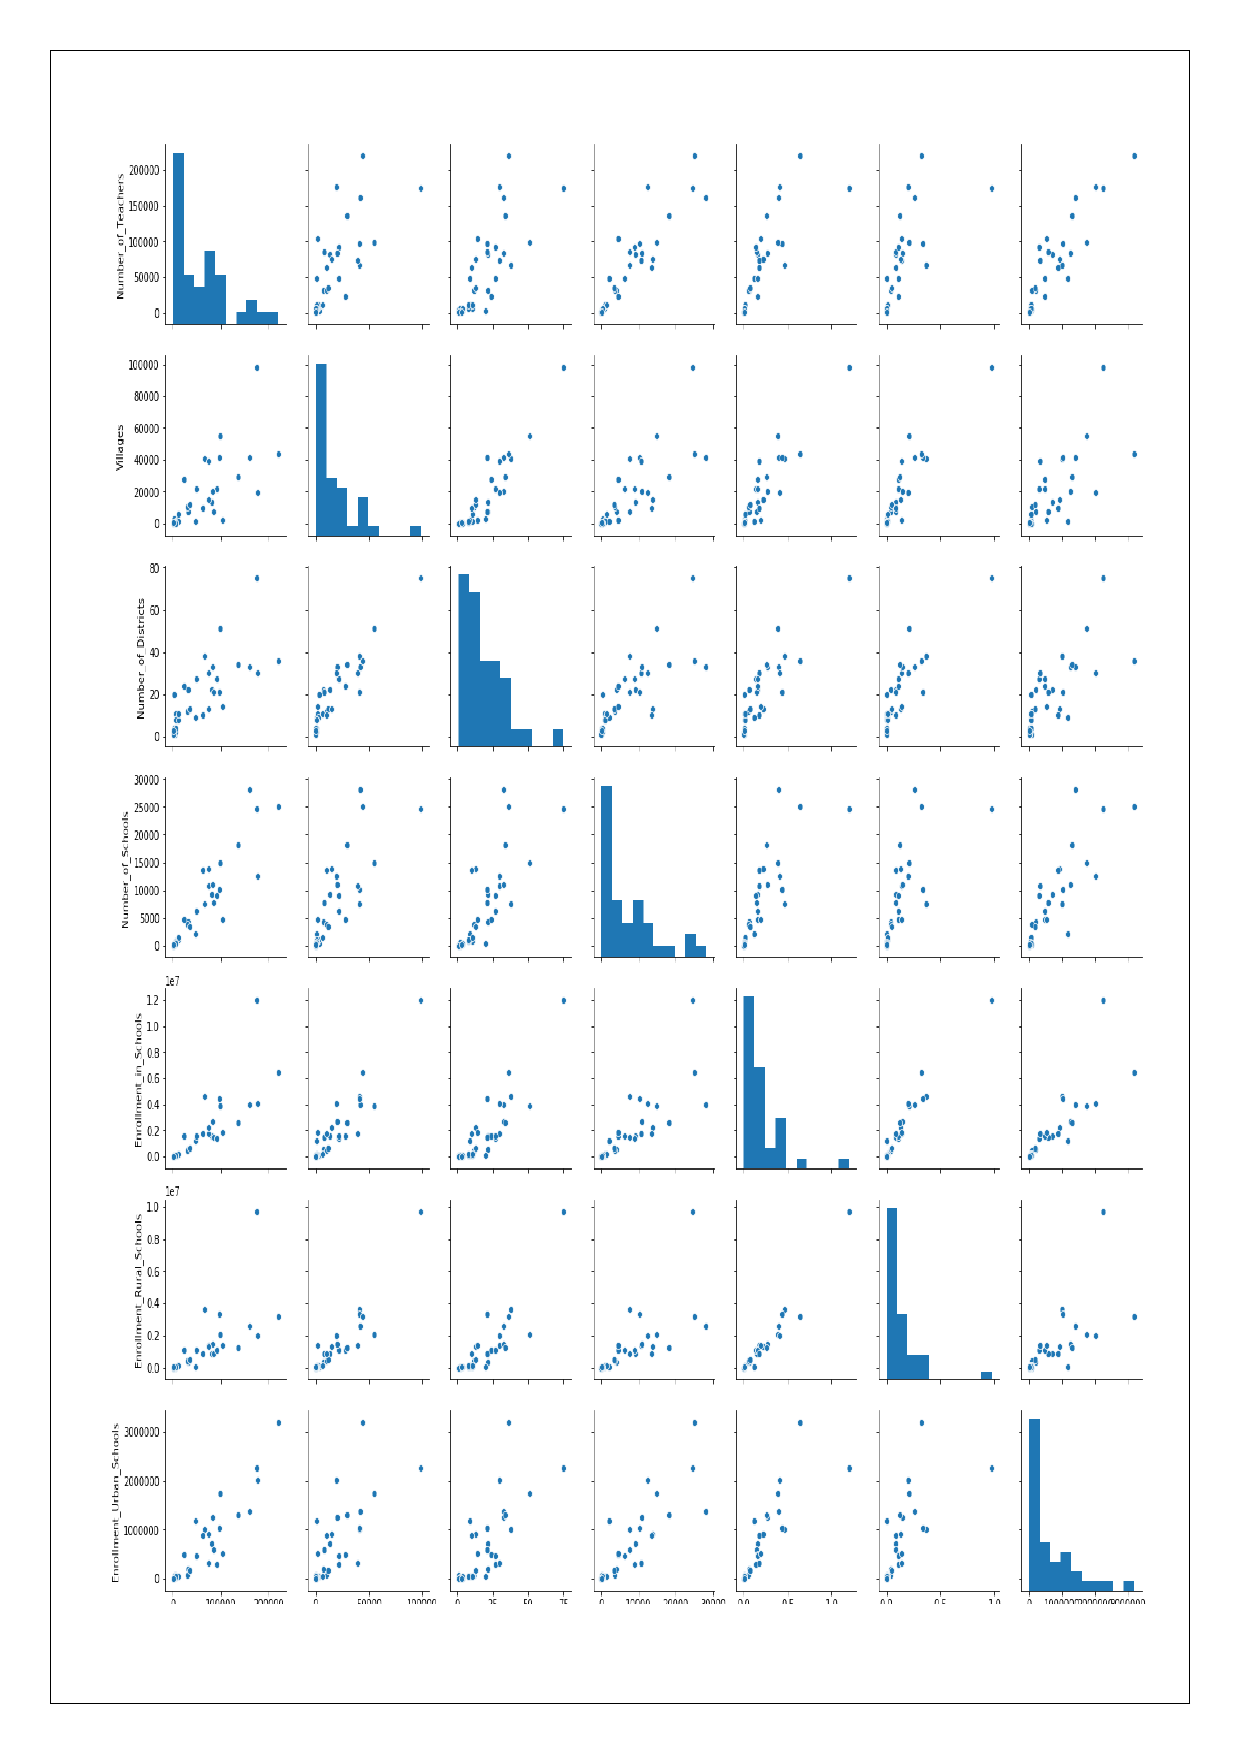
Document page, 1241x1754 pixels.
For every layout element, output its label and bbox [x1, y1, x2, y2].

picture [105, 132, 1151, 1604]
